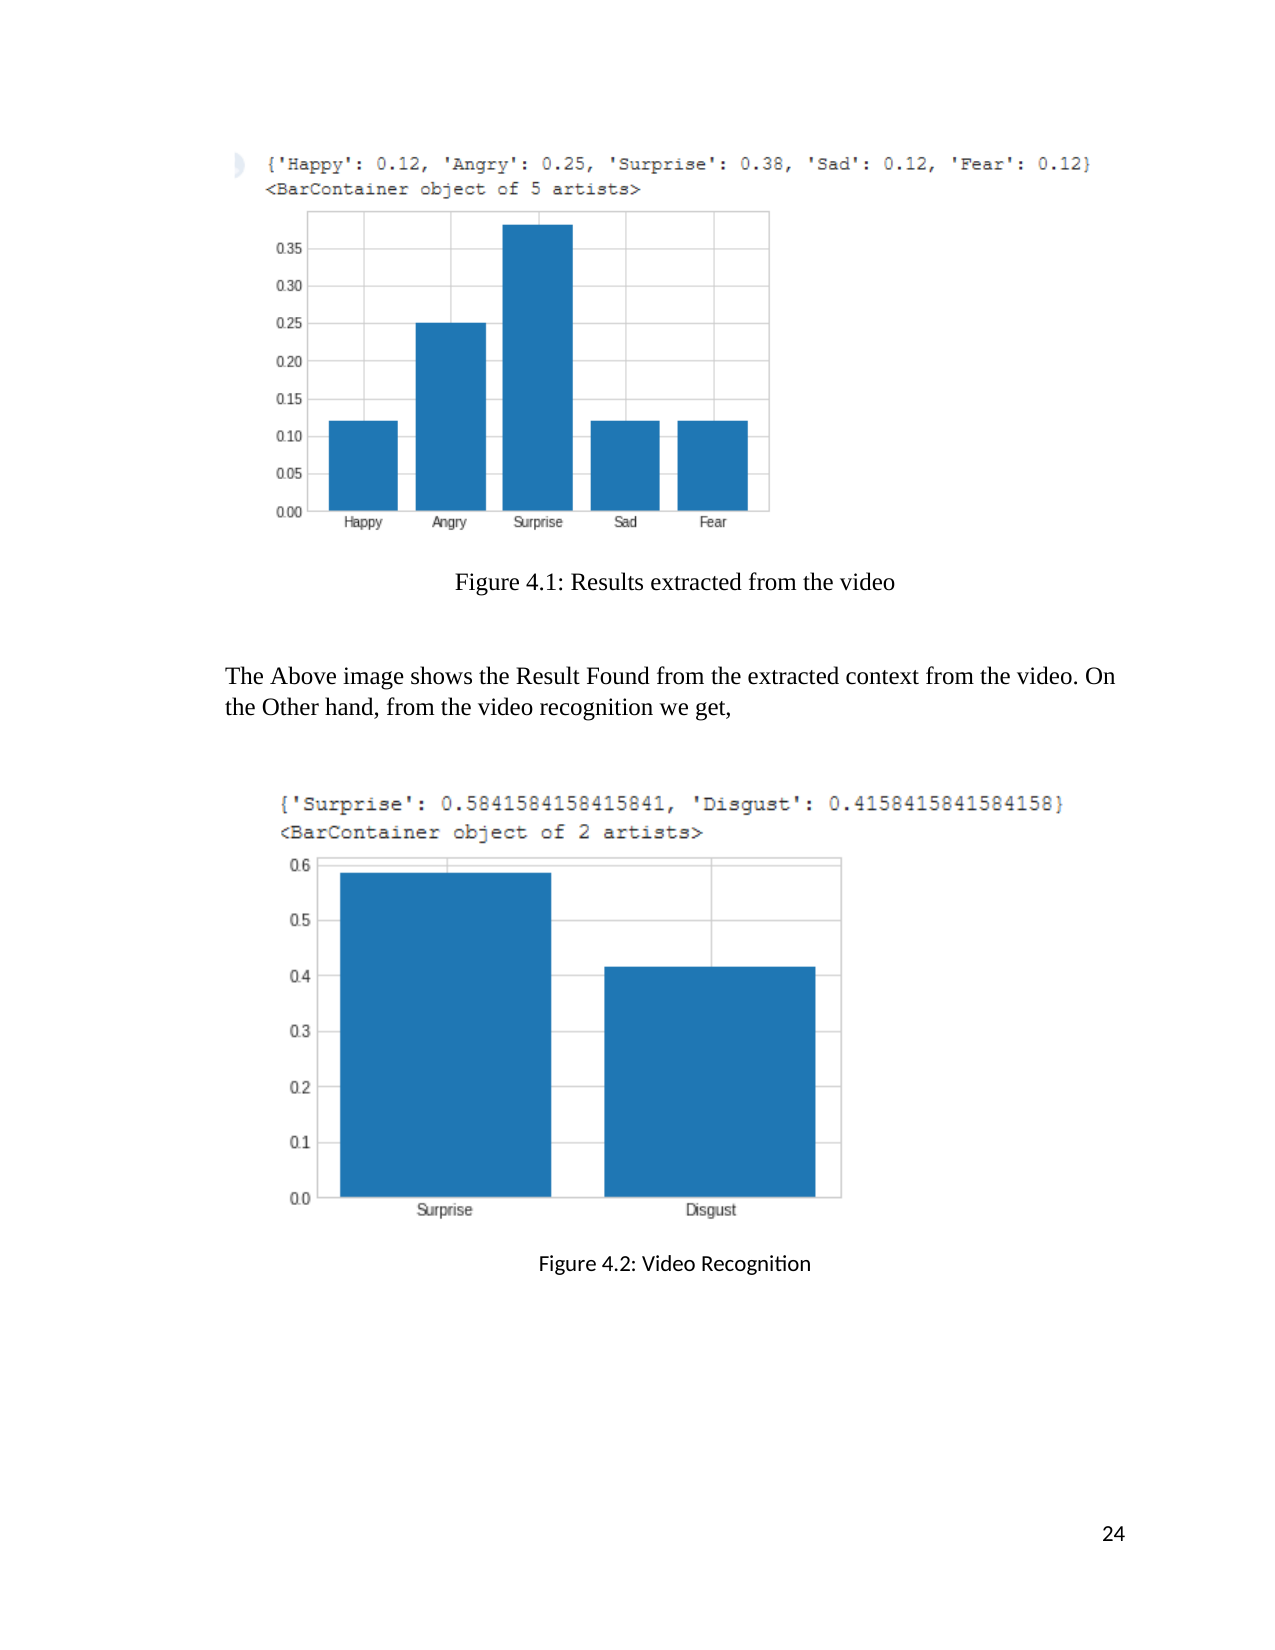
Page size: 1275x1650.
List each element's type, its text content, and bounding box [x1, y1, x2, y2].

text The Above image shows the Result Found from the extracted context from the video. On the Other hand, from the video recognition we get, [225, 661, 1125, 721]
text Figure 4.2: Video Recognition [225, 1249, 1125, 1277]
picture [281, 787, 1069, 1230]
picture [234, 150, 1116, 548]
text Figure 4.1: Results extracted from the video [225, 567, 1125, 595]
